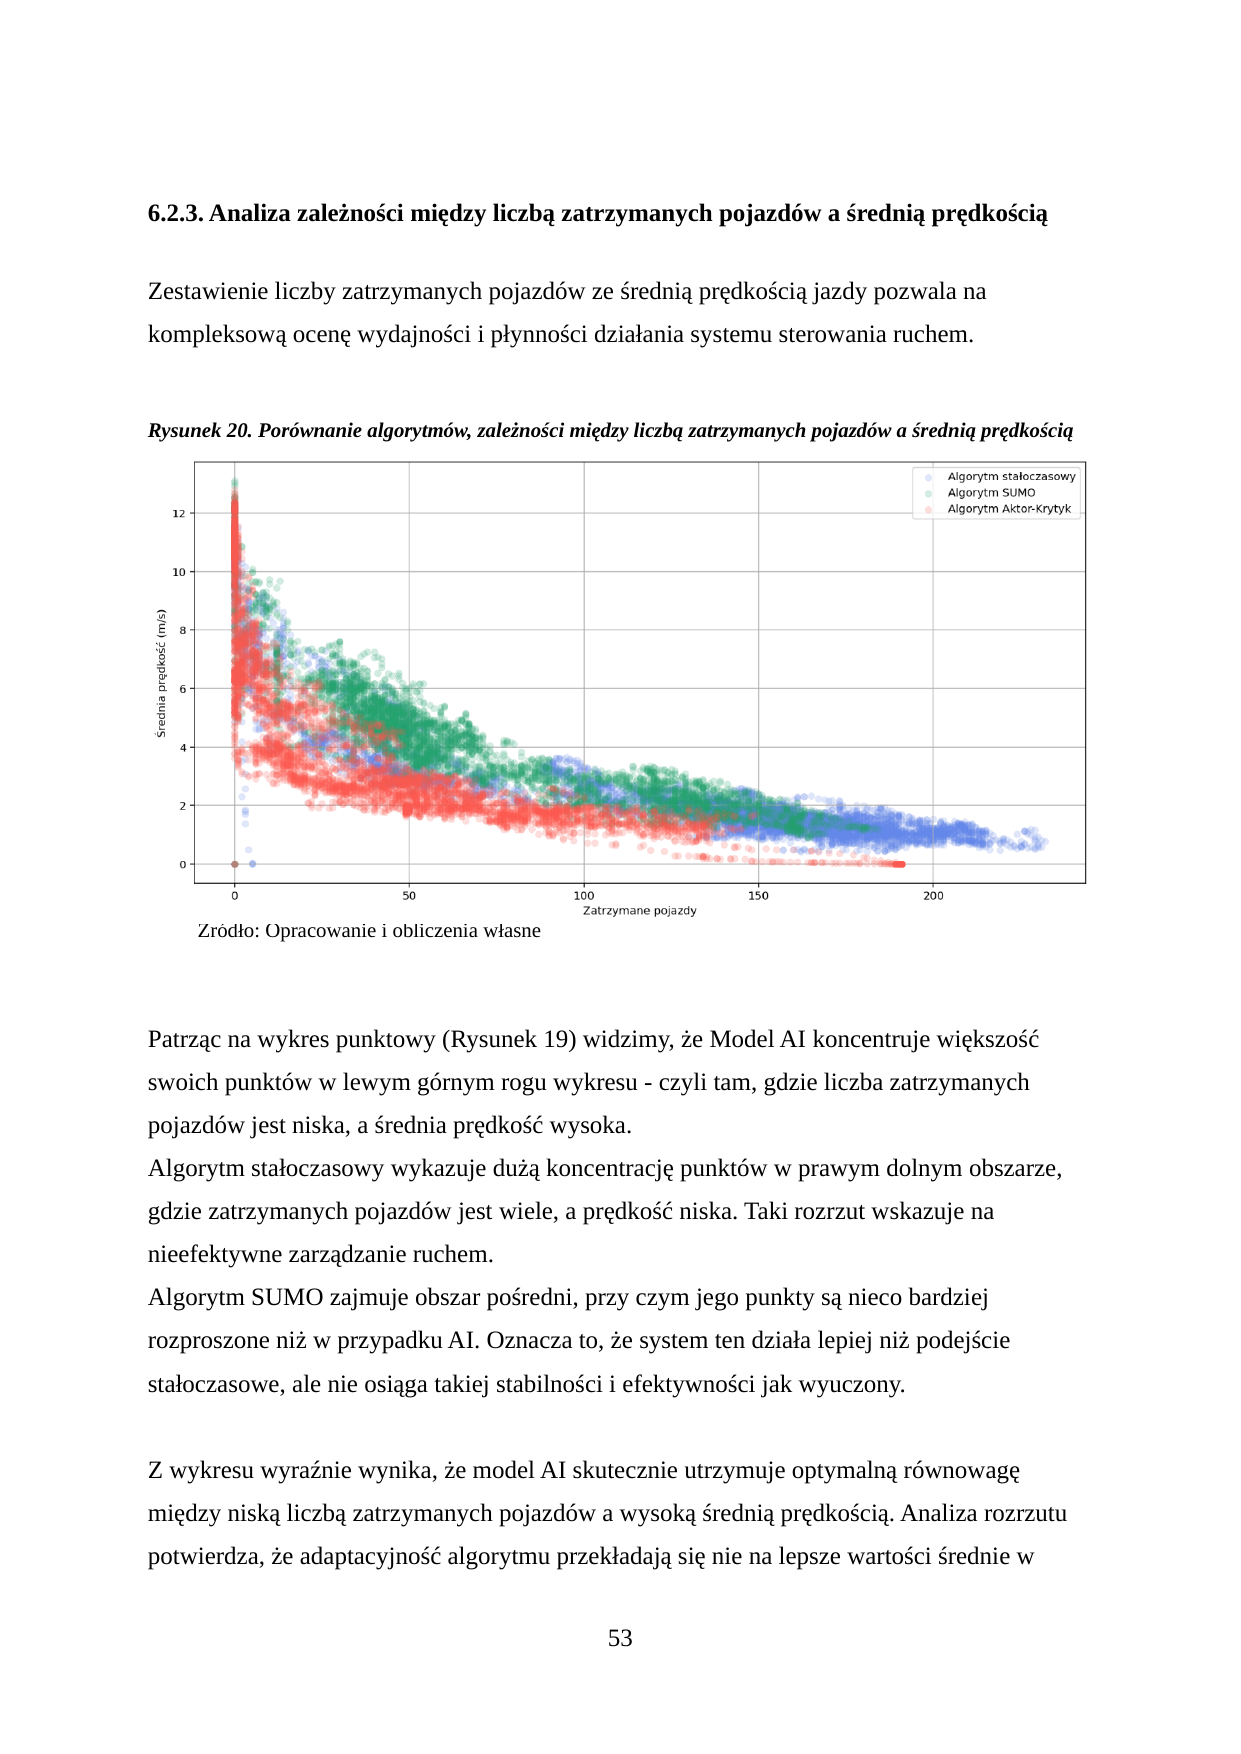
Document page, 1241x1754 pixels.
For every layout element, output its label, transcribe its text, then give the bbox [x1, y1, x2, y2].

picture [147, 454, 1093, 924]
text Rysunek 20. Porównanie algorytmów, zależności między liczbą zatrzymanych pojazdów a średnią prędkością [148, 418, 1093, 442]
text Algorytm stałoczasowy wykazuje dużą koncentrację punktów w prawym dolnym obszarze, gdzie zatrzymanych pojazdów jest wiele, a prędkość niska. Taki rozrzut wskazuje na nieefektywne zarządzanie ruchem. [148, 1153, 1093, 1268]
text 6.2.3. Analiza zależności między liczbą zatrzymanych pojazdów a średnią prędkością [148, 198, 1093, 226]
text Zestawienie liczby zatrzymanych pojazdów ze średnią prędkością jazdy pozwala na kompleksową ocenę wydajności i płynności działania systemu sterowania ruchem. [148, 276, 1093, 348]
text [148, 1455, 1093, 1570]
text Patrząc na wykres punktowy (Rysunek 19) widzimy, że Model AI koncentruje większość swoich punktów w lewym górnym rogu wykresu - czyli tam, gdzie liczba zatrzymanych pojazdów jest niska, a średnia prędkość wysoka. [148, 1024, 1093, 1139]
text Algorytm SUMO zajmuje obszar pośredni, przy czym jego punkty są nieco bardziej rozproszone niż w przypadku AI. Oznacza to, że system ten działa lepiej niż podejście stałoczasowe, ale nie osiąga takiej stabilności i efektywności jak wyuczony. [148, 1282, 1093, 1397]
